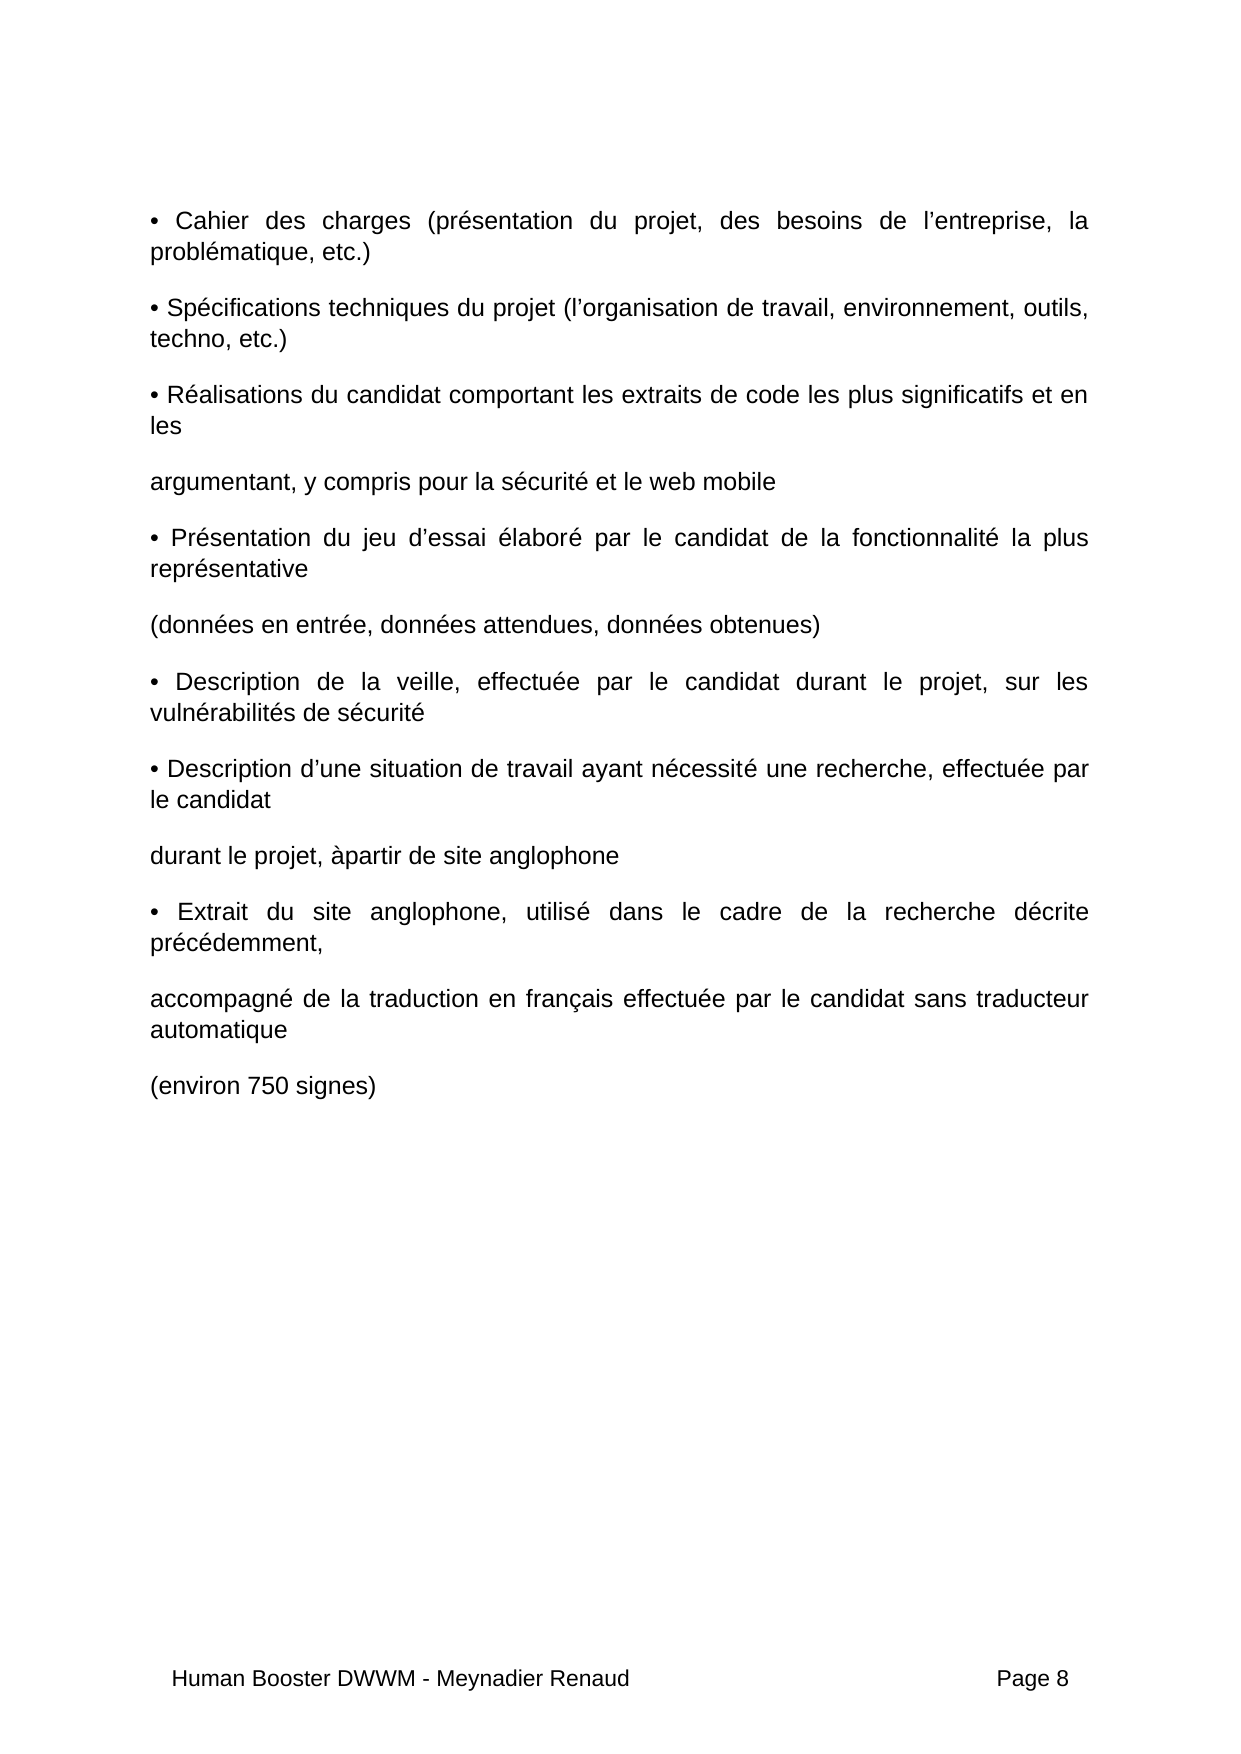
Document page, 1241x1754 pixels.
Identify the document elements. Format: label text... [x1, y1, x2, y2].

text (environ 750 signes) [150, 1071, 1090, 1099]
text • Cahier des charges (présentation du projet, des besoins de l’entreprise, la problématique, etc.) [150, 206, 1090, 266]
text • Spécifications techniques du projet (l’organisation de travail, environnement, outils, techno, etc.) [150, 293, 1090, 353]
text • Présentation du jeu d’essai élaboré par le candidat de la fonctionnalité la plus représentative [150, 523, 1090, 583]
text durant le projet, àpartir de site anglophone [150, 841, 1090, 869]
text (données en entrée, données attendues, données obtenues) [150, 610, 1090, 639]
text • Extrait du site anglophone, utilisé dans le cadre de la recherche décrite précédemment, [150, 897, 1090, 956]
text accompagné de la traduction en français effectuée par le candidat sans traducteur automatique [150, 984, 1090, 1043]
text • Description de la veille, effectuée par le candidat durant le projet, sur les vulnérabilités de sécurité [150, 666, 1090, 726]
text • Réalisations du candidat comportant les extraits de code les plus significatifs et en les [150, 380, 1090, 440]
text • Description d’une situation de travail ayant nécessité une recherche, effectuée par le candidat [150, 753, 1090, 813]
text argumentant, y compris pour la sécurité et le web mobile [150, 467, 1090, 496]
